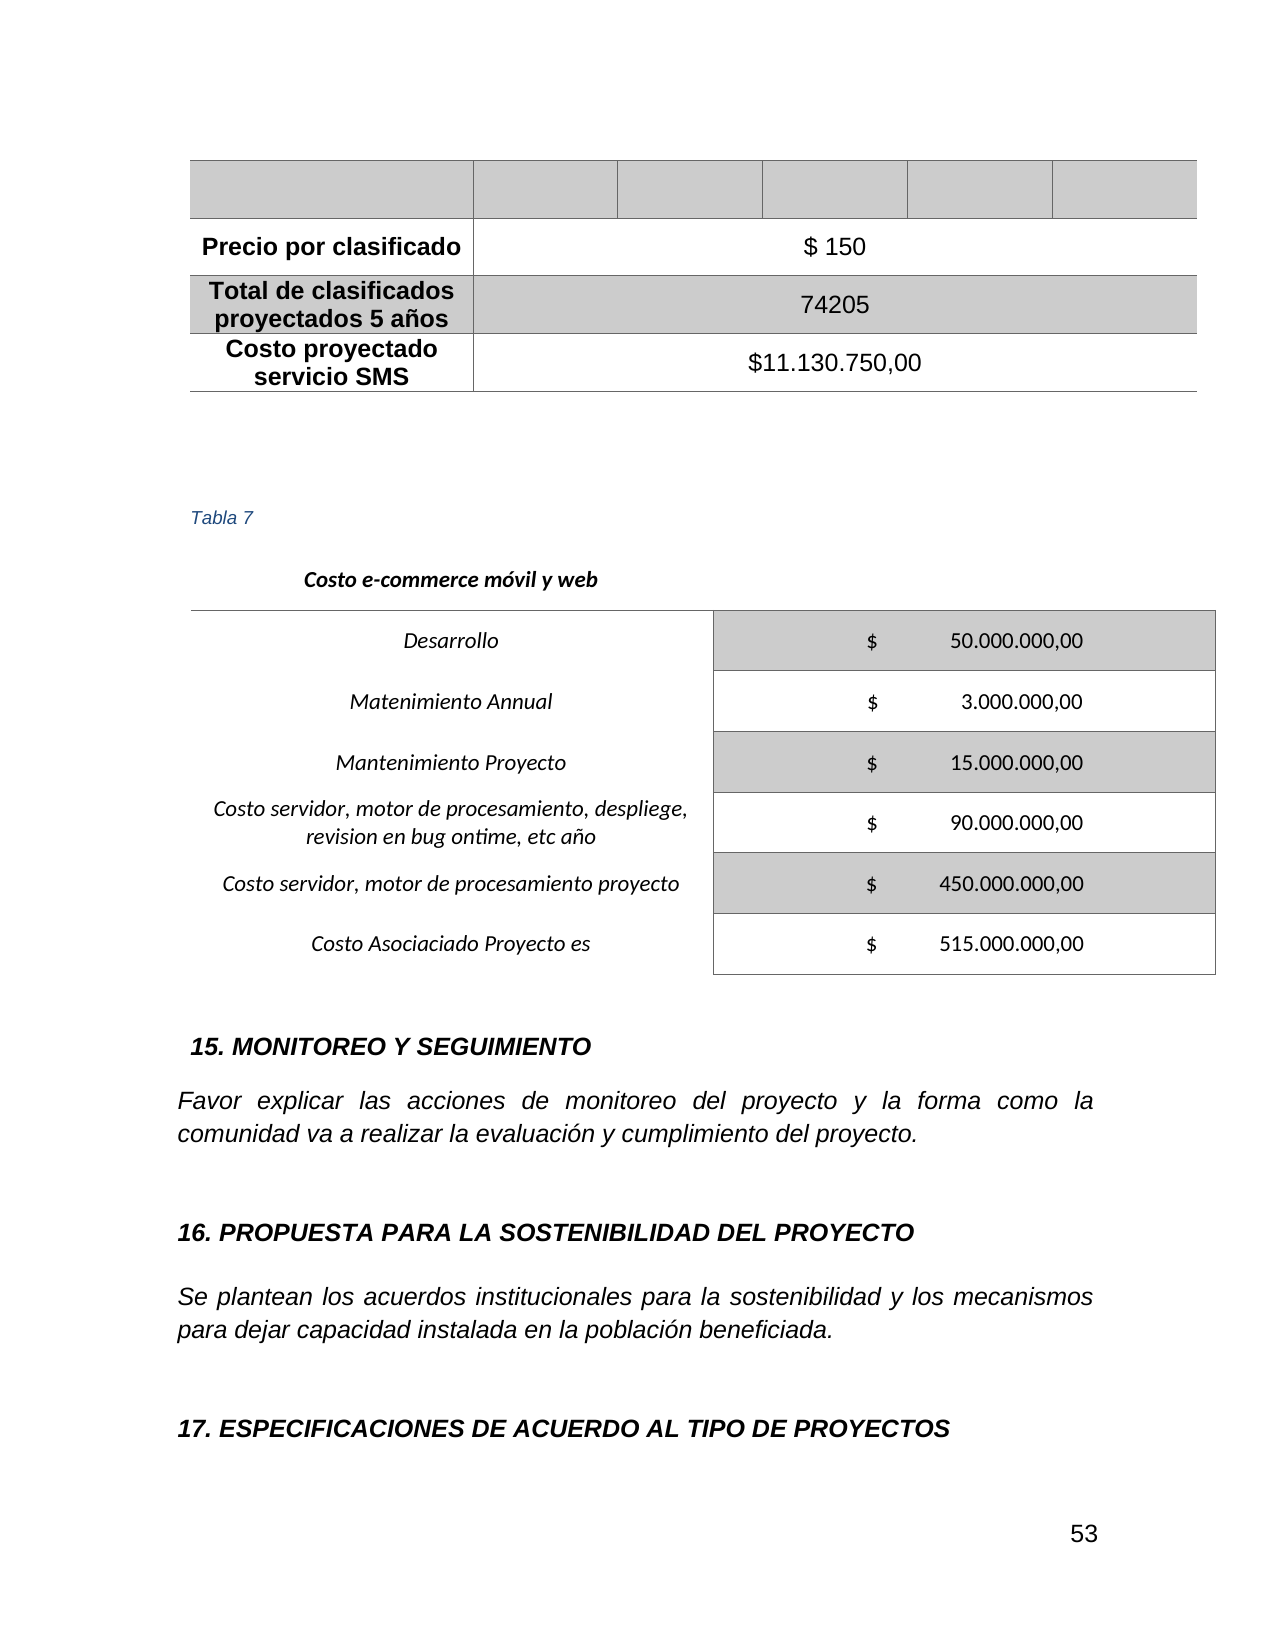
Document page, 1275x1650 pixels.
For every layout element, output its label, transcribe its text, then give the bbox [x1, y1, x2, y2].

text Se plantean los acuerdos institucionales para la sostenibilidad y los mecanismos para dejar capacidad instalada en la población beneficiada. [177, 1282, 1098, 1344]
text 17. ESPECIFICACIONES DE ACUERDO AL TIPO DE PROYECTOS [177, 1414, 1098, 1443]
text 16. PROPUESTA PARA LA SOSTENIBILIDAD DEL PROYECTO [177, 1218, 1098, 1247]
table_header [183, 160, 1215, 1086]
text Favor explicar las acciones de monitoreo del proyecto y la forma como la comunidad va a realizar la evaluación y cumplimiento del proyecto. [177, 1086, 1098, 1148]
